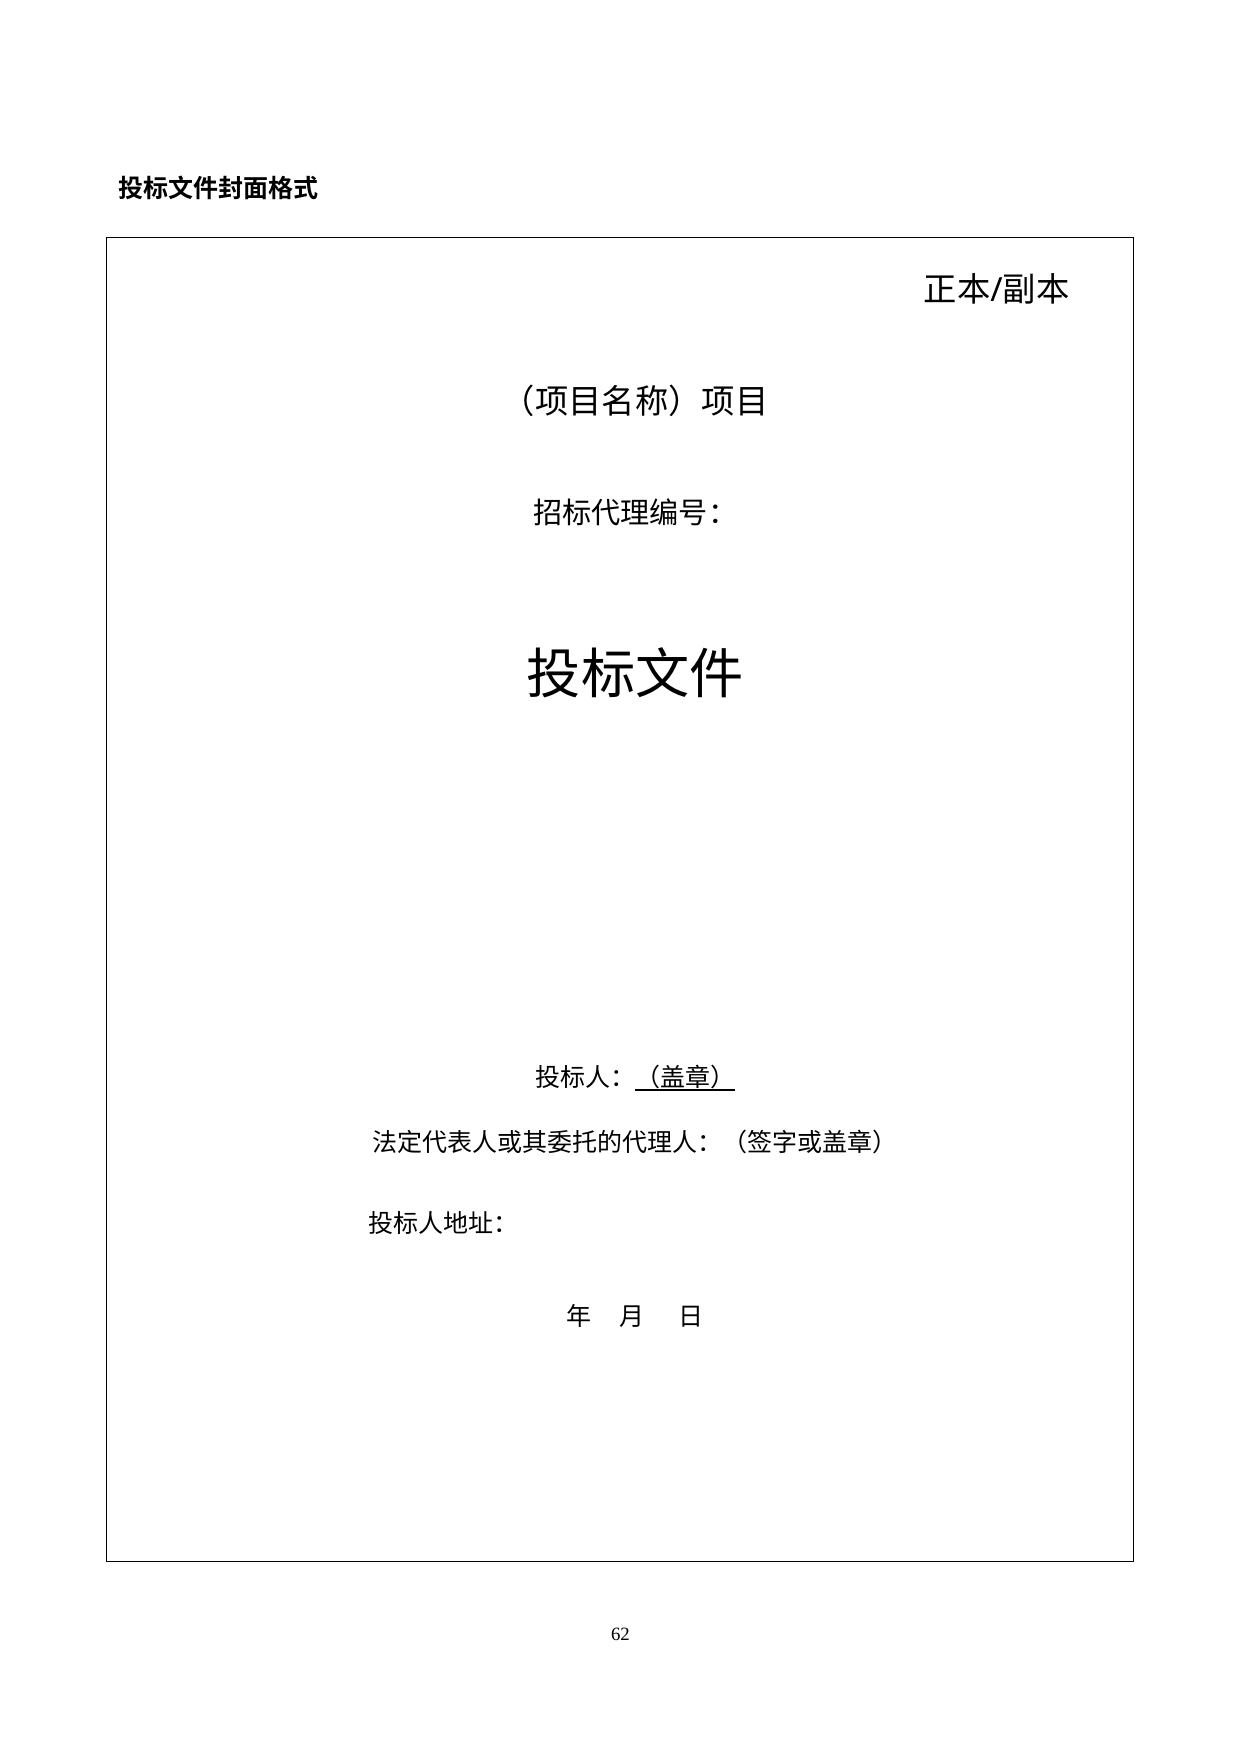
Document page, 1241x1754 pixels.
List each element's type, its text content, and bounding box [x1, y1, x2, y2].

table_header 正本/副本 （项目名称）项目 招标代理编号： 投标文件 投标人：（盖章） 法定代表人或其委托的代理人：（签字或盖章） 投标人地址： 年 月 日 [107, 238, 1133, 1561]
text 投标文件封面格式 [118, 154, 1122, 219]
